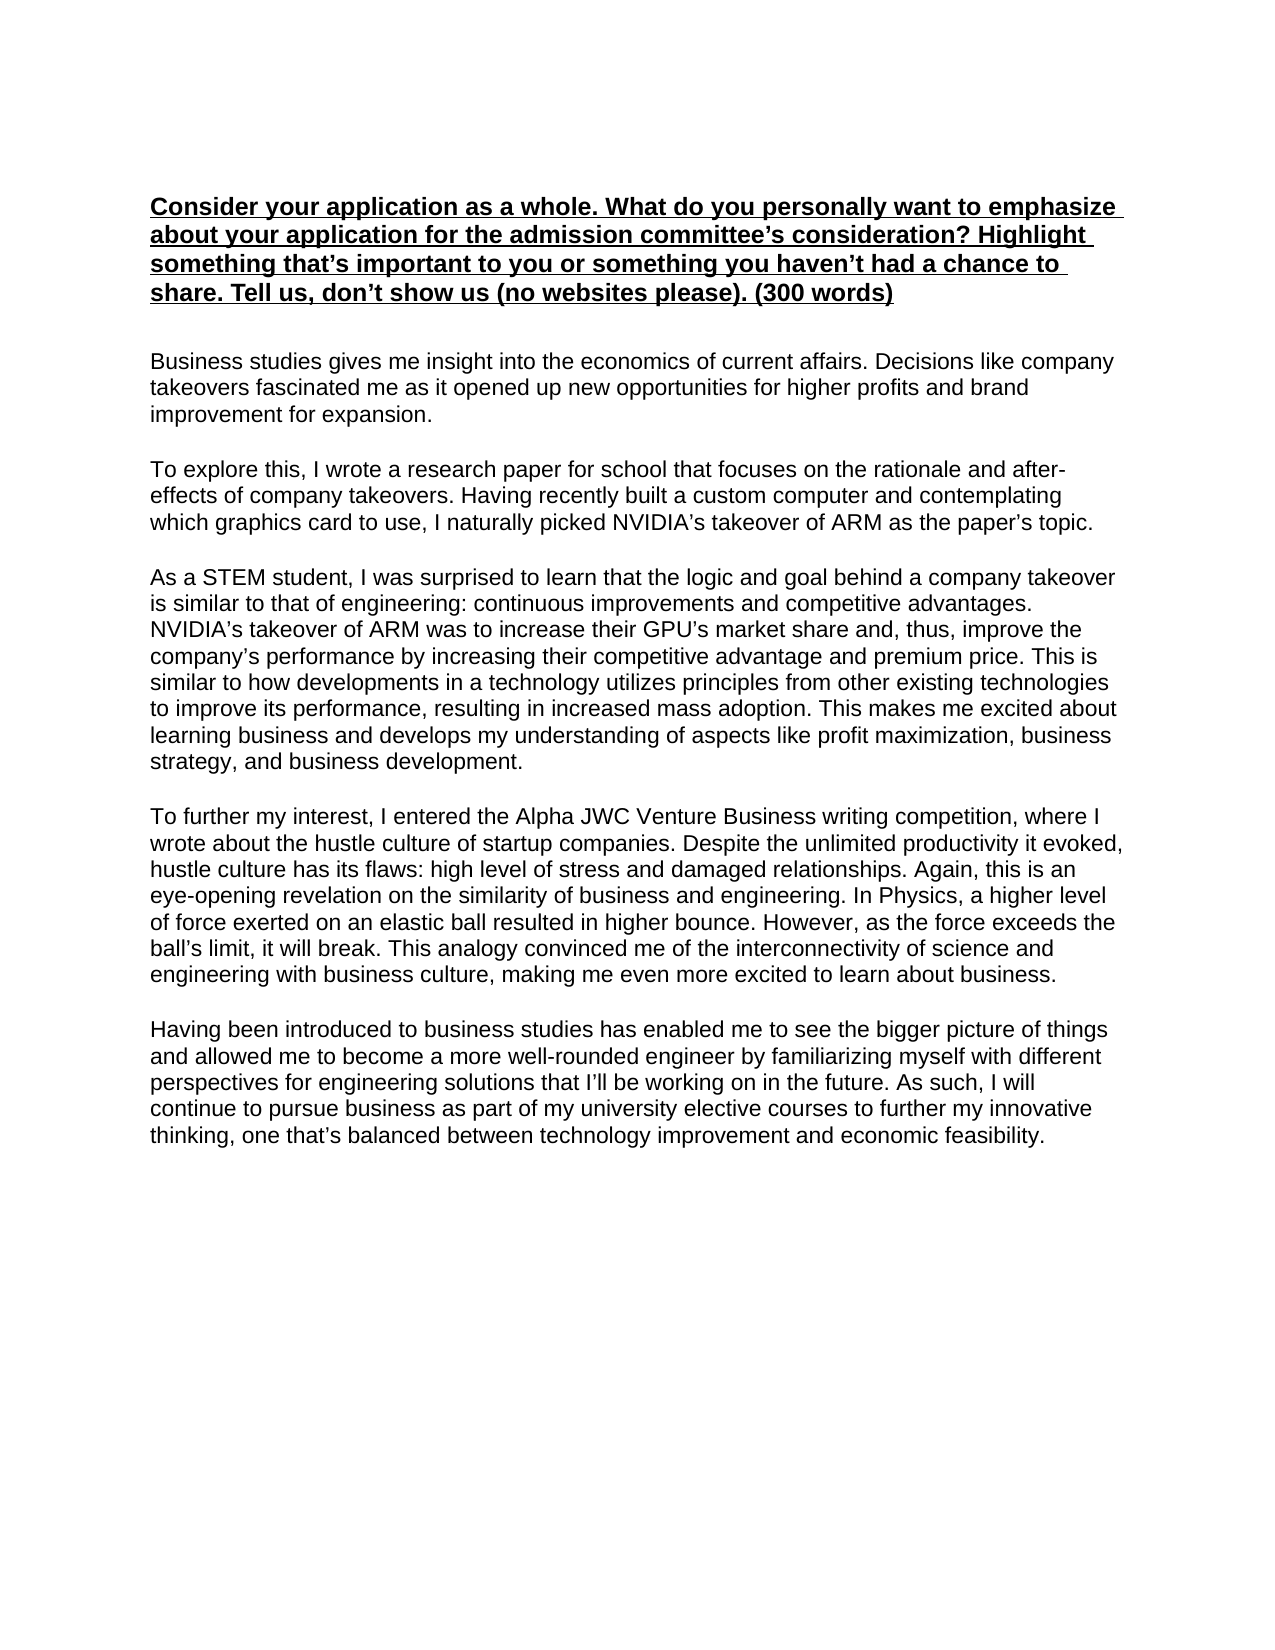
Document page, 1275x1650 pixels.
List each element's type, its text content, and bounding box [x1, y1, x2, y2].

text As a STEM student, I was surprised to learn that the logic and goal behind a company takeover is similar to that of engineering: continuous improvements and competitive advantages. NVIDIA’s takeover of ARM was to increase their GPU’s market share and, thus, improve the company’s performance by increasing their competitive advantage and premium price. This is similar to how developments in a technology utilizes principles from other existing technologies to improve its performance, resulting in increased mass adoption. This makes me excited about learning business and develops my understanding of aspects like profit maximization, business strategy, and business development. [150, 563, 1125, 774]
text Business studies gives me insight into the economics of current affairs. Decisions like company takeovers fascinated me as it opened up new opportunities for higher profits and brand improvement for expansion. [150, 348, 1125, 427]
text To further my interest, I entered the Alpha JWC Venture Business writing competition, where I wrote about the hustle culture of startup companies. Despite the unlimited productivity it evoked, hustle culture has its flaws: high level of stress and damaged relationships. Again, this is an eye-opening revelation on the similarity of business and engineering. In Physics, a higher level of force exerted on an elastic ball resulted in higher bounce. However, as the force exceeds the ball’s limit, it will break. This analogy convinced me of the interconnectivity of science and engineering with business culture, making me even more excited to learn about business. [150, 803, 1125, 988]
text To explore this, I wrote a research paper for school that focuses on the rationale and after-effects of company takeovers. Having recently built a custom computer and contemplating which graphics card to use, I naturally picked NVIDIA’s takeover of ARM as the paper’s topic. [150, 456, 1125, 535]
text Consider your application as a whole. What do you personally want to emphasize about your application for the admission committee’s consideration? Highlight something that’s important to you or something you haven’t had a chance to share. Tell us, don’t show us (no websites please). (300 words) [150, 192, 1125, 307]
text Having been introduced to business studies has enabled me to see the bigger picture of things and allowed me to become a more well-rounded engineer by familiarizing myself with different perspectives for engineering solutions that I’ll be working on in the future. As such, I will continue to pursue business as part of my university elective courses to further my innovative thinking, one that’s balanced between technology improvement and economic feasibility. [150, 1016, 1125, 1148]
